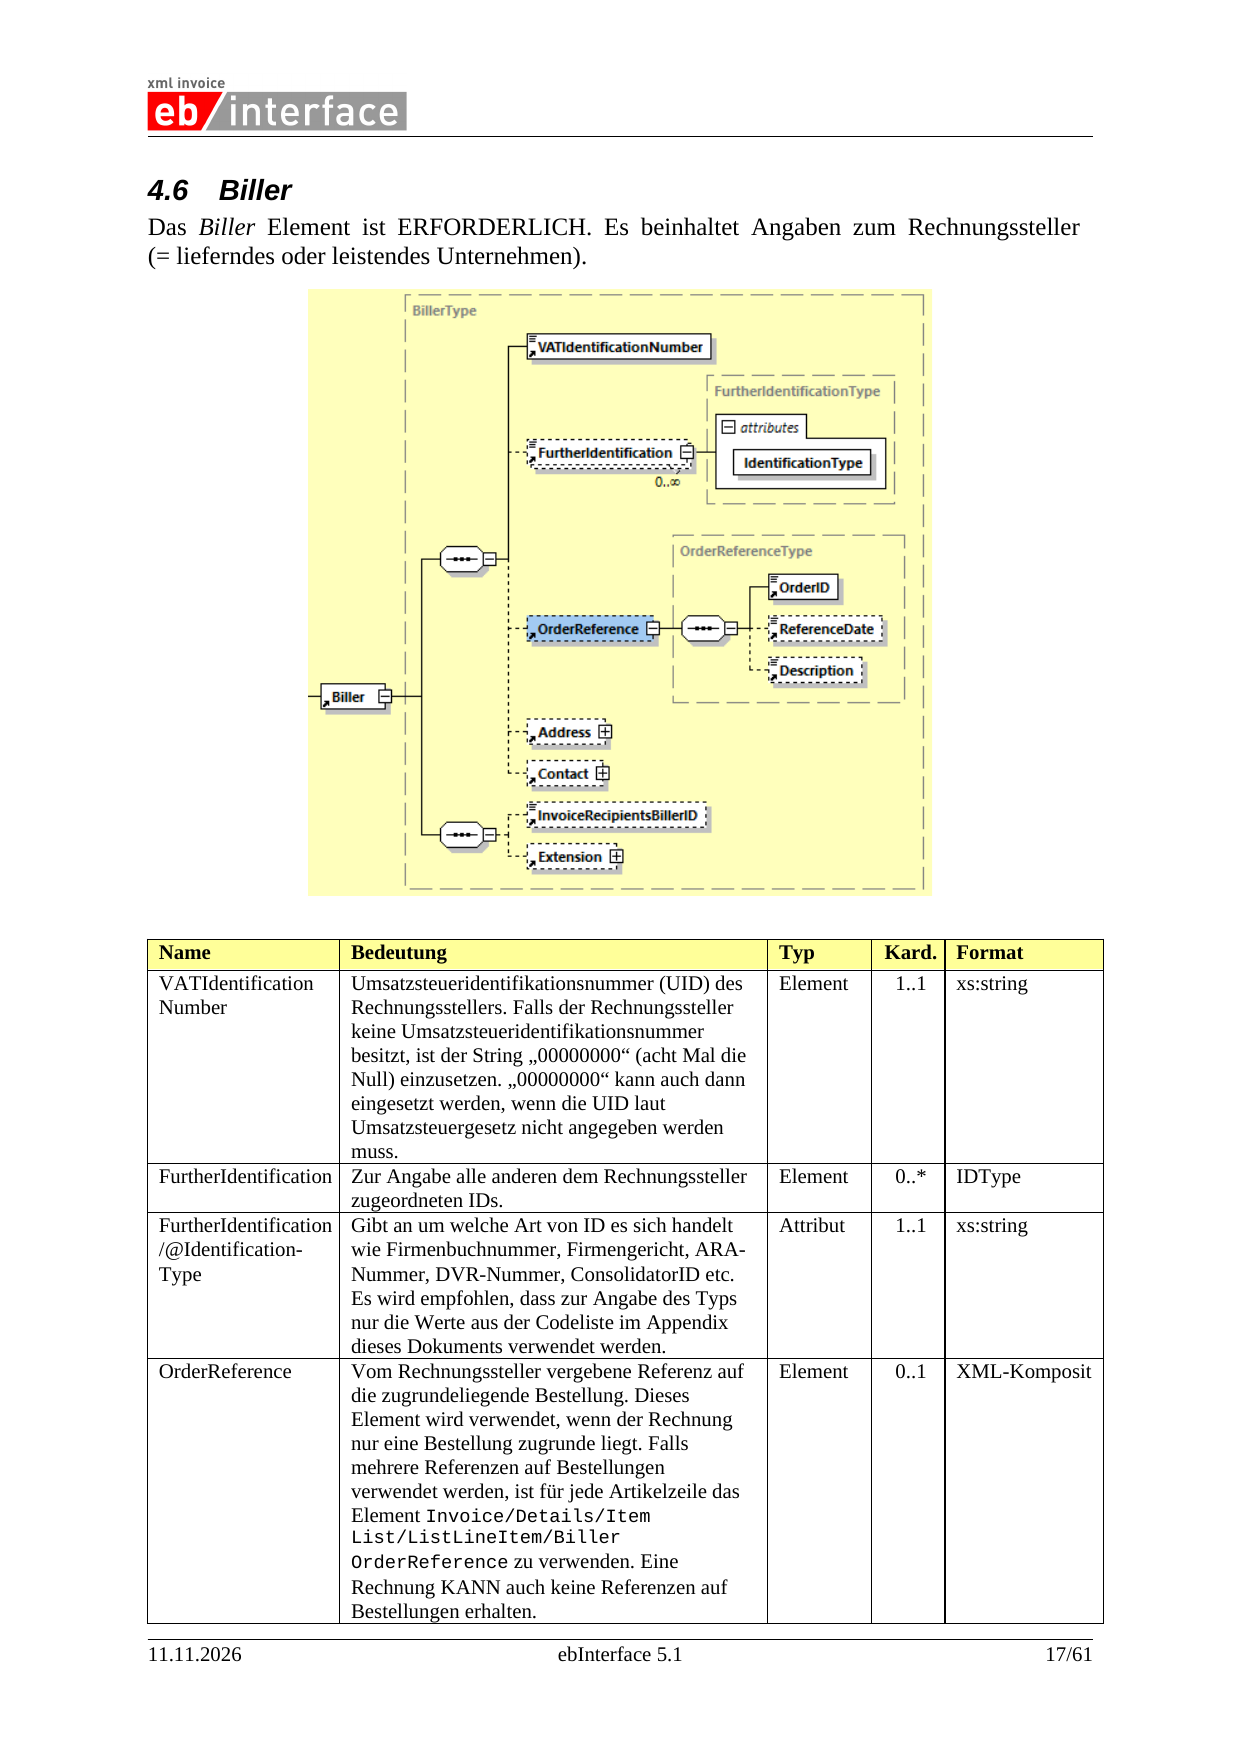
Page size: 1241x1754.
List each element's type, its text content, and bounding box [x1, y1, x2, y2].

table_cell Element [768, 1164, 871, 1212]
table_cell Element [768, 1359, 871, 1623]
picture [147, 73, 407, 134]
table_cell 1..1 [872, 971, 944, 1163]
table_cell 0..1 [872, 1359, 944, 1623]
table_cell 0..* [872, 1164, 944, 1212]
table_cell xs:string [946, 971, 1103, 1163]
table_cell Attribut [768, 1213, 871, 1358]
table_cell VATIdentification Number [148, 971, 339, 1163]
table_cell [340, 1359, 767, 1623]
table_cell Umsatzsteueridentifikationsnummer (UID) des Rechnungsstellers. Falls der Rechnungssteller keine Umsatzsteueridentifikationsnummer besitzt, ist der String „00000000“ (acht Mal die Null) einzusetzen. „00000000“ kann auch dann eingesetzt werden, wenn die UID laut Umsatzsteuergesetz nicht angegeben werden muss. [340, 971, 767, 1163]
table_header Format [946, 940, 1103, 969]
table_header Name [148, 940, 339, 969]
text Das Biller Element ist ERFORDERLICH. Es beinhaltet Angaben zum Rechnungssteller (= lieferndes oder leistendes Unternehmen). [148, 212, 1093, 270]
table_cell Element [768, 971, 871, 1163]
table_header Typ [768, 940, 871, 969]
table_cell xs:string [946, 1213, 1103, 1358]
table_cell XML-Komposit [946, 1359, 1103, 1623]
table_cell 1..1 [872, 1213, 944, 1358]
table_cell OrderReference [148, 1359, 339, 1623]
table_cell FurtherIdentification [148, 1164, 339, 1212]
table_cell FurtherIdentification/@Identification-Type [148, 1213, 339, 1358]
table_cell Zur Angabe alle anderen dem Rechnungssteller zugeordneten IDs. [340, 1164, 767, 1212]
table_header Bedeutung [340, 940, 767, 969]
subtitle Biller [148, 173, 1093, 206]
table_cell IDType [946, 1164, 1103, 1212]
table_header Kard. [872, 940, 944, 969]
picture [308, 289, 933, 896]
table_cell Gibt an um welche Art von ID es sich handelt wie Firmenbuchnummer, Firmengericht, ARA-Nummer, DVR-Nummer, ConsolidatorID etc. Es wird empfohlen, dass zur Angabe des Typs nur die Werte aus der Codeliste im Appendix dieses Dokuments verwendet werden. [340, 1213, 767, 1358]
